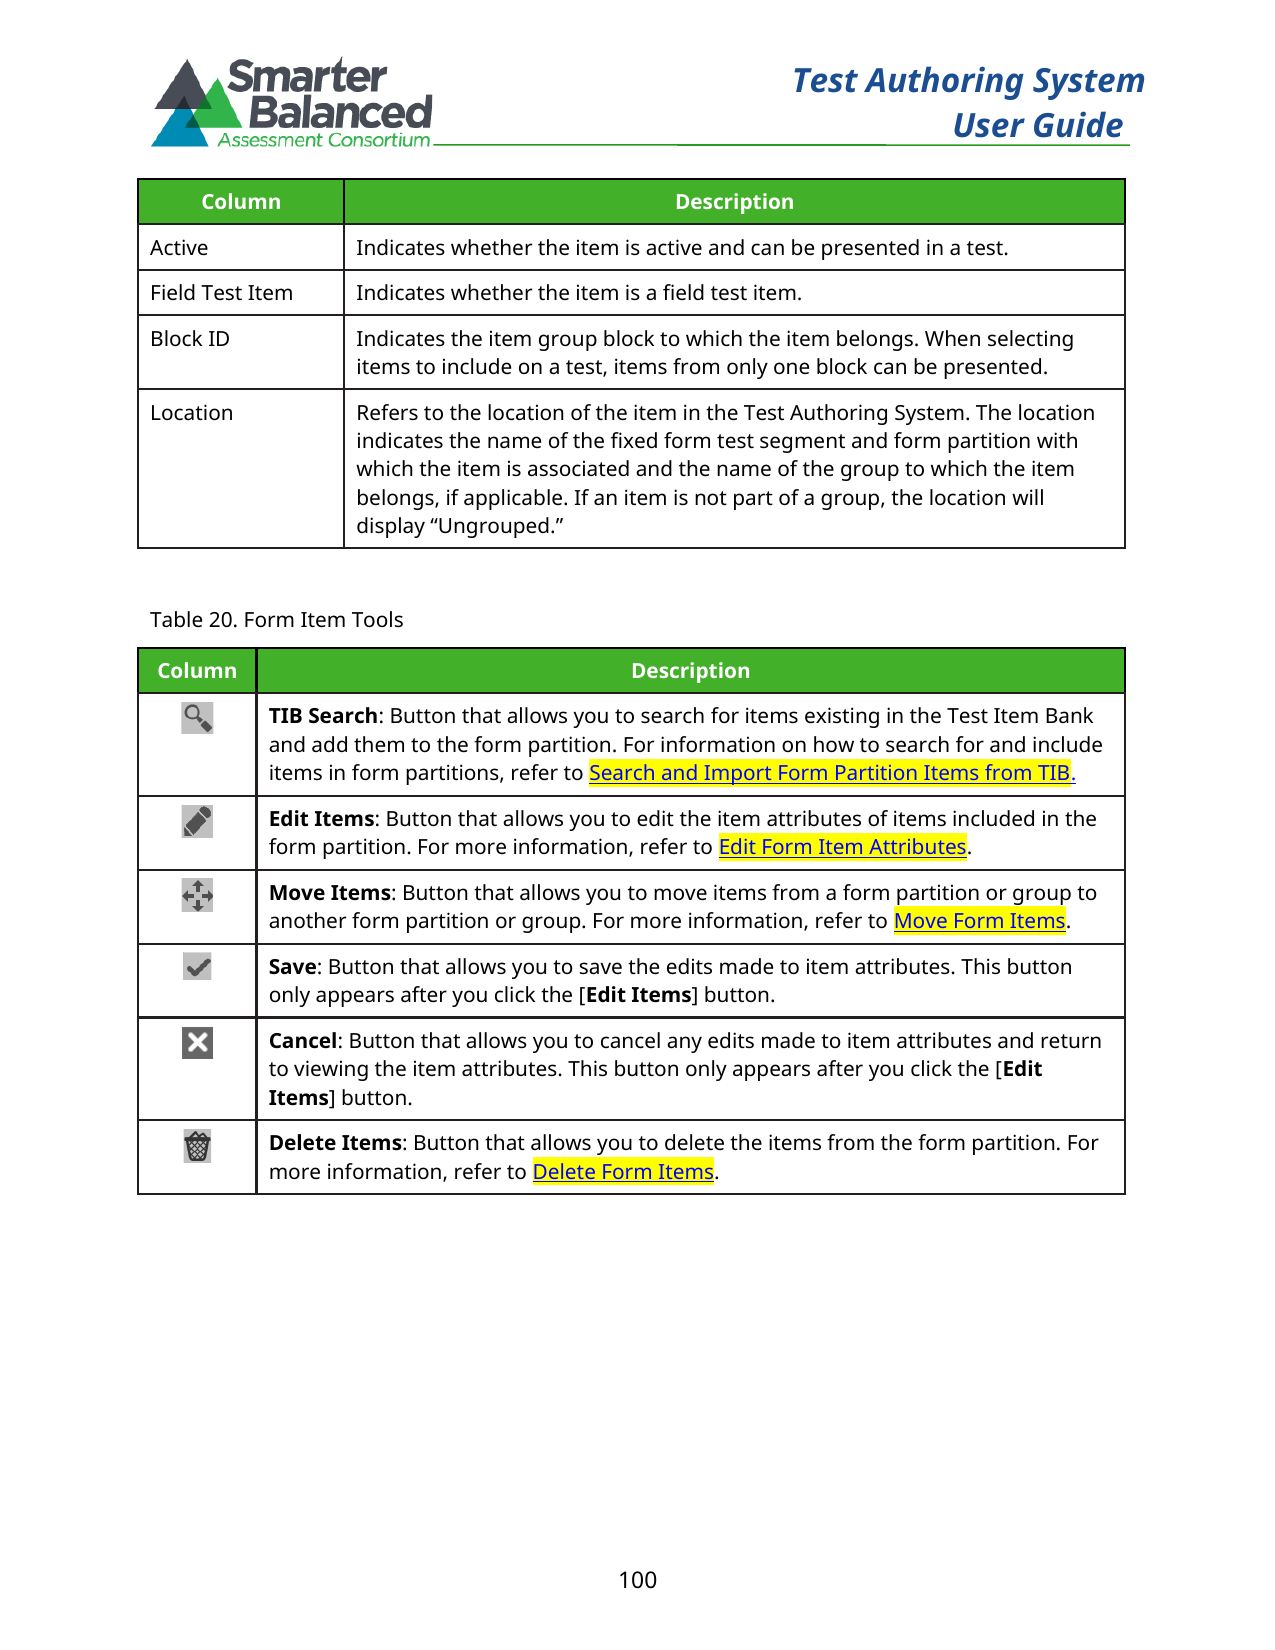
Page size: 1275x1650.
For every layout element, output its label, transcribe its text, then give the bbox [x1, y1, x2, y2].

picture [183, 1129, 212, 1163]
table_cell [139, 1121, 255, 1193]
table_cell [139, 694, 255, 794]
table_cell Refers to the location of the item in the Test Authoring System. The location indicates the name of the fixed form test segment and form partition with which the item is associated and the name of the group to which the item belongs, if applicable. If an item is not part of a group, the location will display “Ungrouped.” [345, 390, 1124, 547]
table_cell [139, 945, 255, 1016]
table_cell Indicates whether the item is active and can be presented in a test. [345, 225, 1124, 268]
picture [150, 56, 433, 147]
table_header Description [345, 180, 1124, 223]
table_cell Delete Items: Button that allows you to delete the items from the form partition. For more information, refer to Delete Form Items. [258, 1121, 1124, 1193]
table_header Description [258, 649, 1124, 692]
table_cell Edit Items: Button that allows you to edit the item attributes of items included in the form partition. For more information, refer to Edit Form Item Attributes. [258, 797, 1124, 868]
table_cell Indicates whether the item is a field test item. [345, 271, 1124, 314]
picture [181, 1026, 213, 1059]
table_cell Location [139, 390, 343, 547]
picture [183, 952, 212, 980]
table_cell [139, 871, 255, 942]
picture [181, 805, 213, 838]
table_cell Cancel: Button that allows you to cancel any edits made to item attributes and return to viewing the item attributes. This button only appears after you click the [Edit Items] button. [258, 1019, 1124, 1119]
table_cell Save: Button that allows you to save the edits made to item attributes. This button only appears after you click the [Edit Items] button. [258, 945, 1124, 1016]
table_header Column [139, 180, 343, 223]
picture [181, 878, 213, 912]
table_cell Indicates the item group block to which the item belongs. When selecting items to include on a test, items from only one block can be presented. [345, 316, 1124, 388]
table_cell Field Test Item [139, 271, 343, 314]
table_cell Active [139, 225, 343, 268]
table_cell Move Items: Button that allows you to move items from a form partition or group to another form partition or group. For more information, refer to Move Form Items. [258, 871, 1124, 942]
table_header Column [139, 649, 255, 692]
table_cell [139, 797, 255, 868]
picture [181, 702, 214, 734]
table_cell Block ID [139, 316, 343, 388]
table_cell TIB Search: Button that allows you to search for items existing in the Test Item Bank and add them to the form partition. For information on how to search for and include items in form partitions, refer to Search and Import Form Partition Items from TIB. [258, 694, 1124, 794]
table_cell [139, 1019, 255, 1119]
text Table 20. Form Item Tools [150, 606, 1125, 634]
